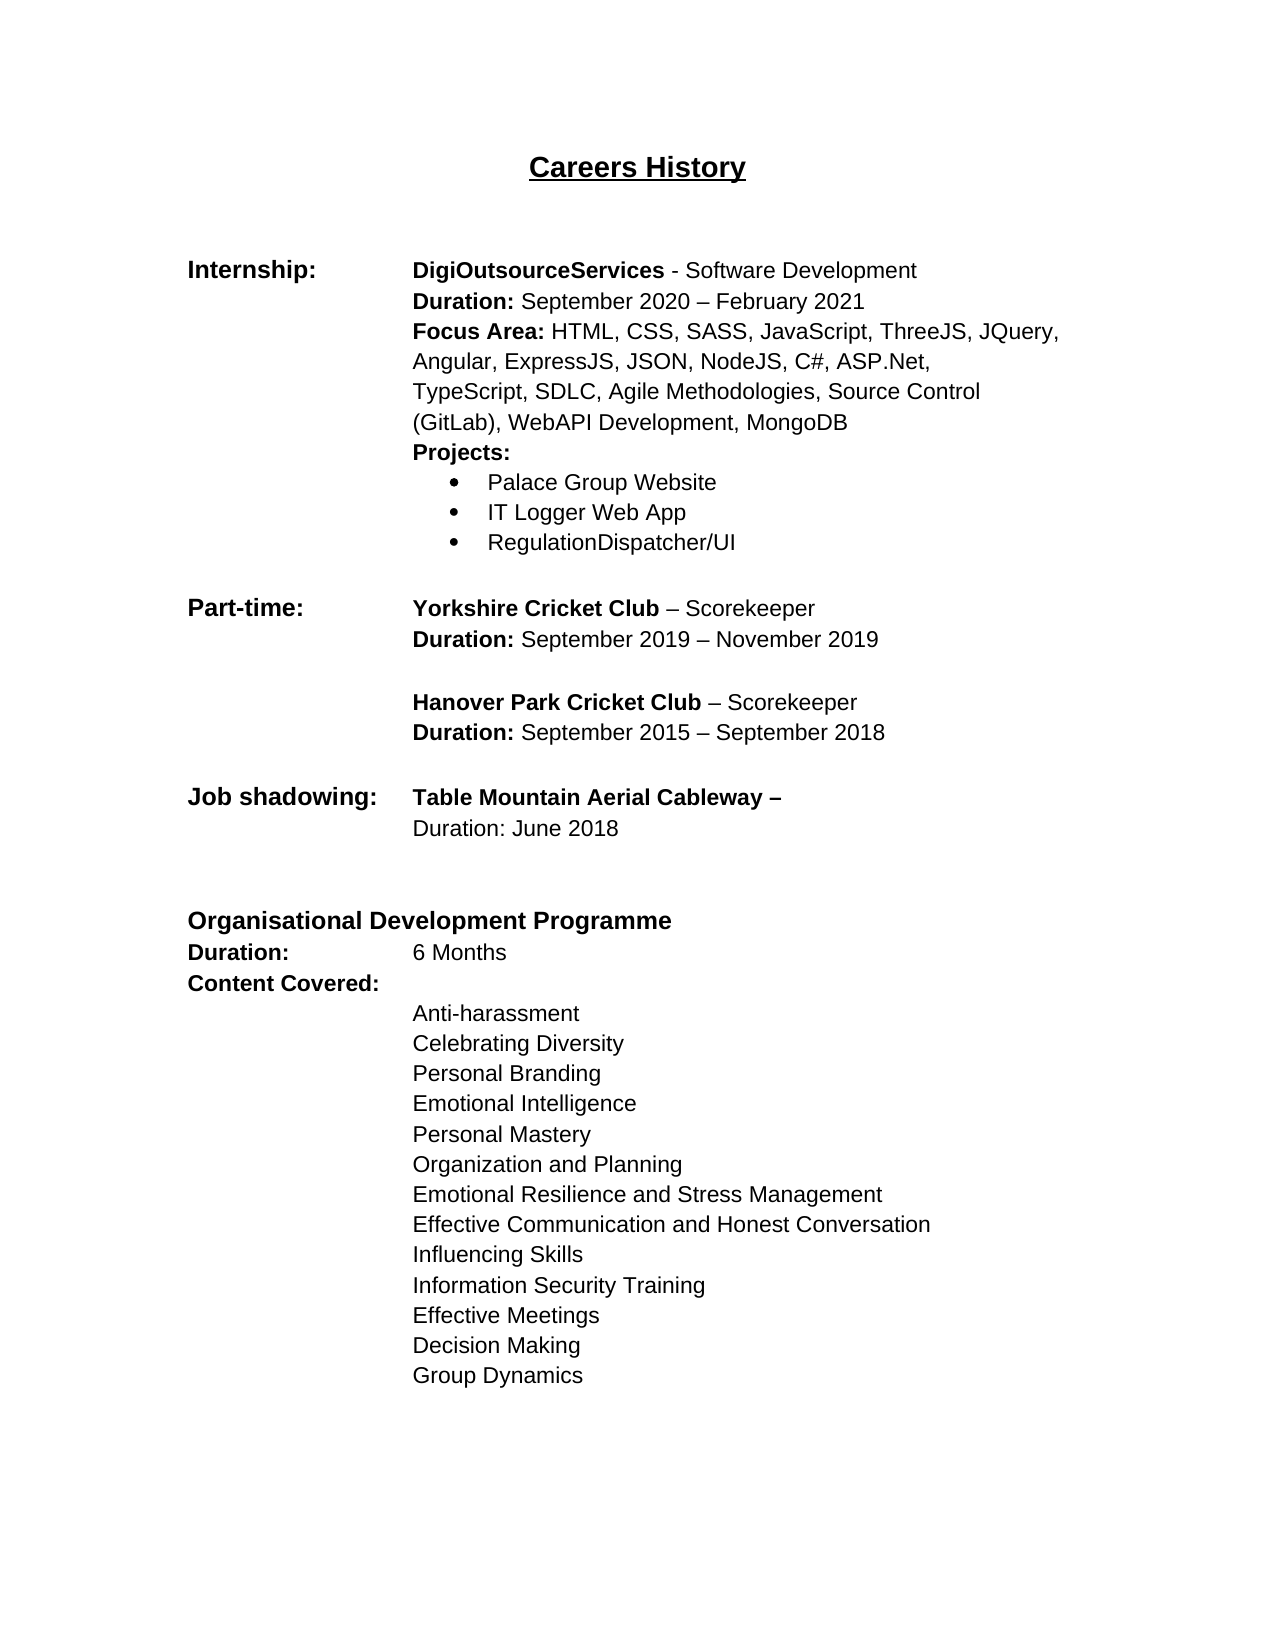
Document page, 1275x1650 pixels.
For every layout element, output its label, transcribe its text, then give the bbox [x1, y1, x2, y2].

text Duration: June 2018 [187, 815, 1087, 842]
text Part-time: Yorkshire Cricket Club – Scorekeeper [187, 592, 1087, 621]
text Duration: September 2020 – February 2021 [187, 288, 1087, 314]
text Effective Meetings [412, 1302, 1087, 1328]
text Duration: September 2019 – November 2019 [187, 626, 1087, 652]
text Personal Mastery [412, 1121, 1087, 1147]
text Duration: 6 Months [187, 939, 1087, 965]
text Content Covered: [187, 969, 1087, 996]
list RegulationDispatcher/UI [450, 529, 1087, 556]
text Emotional Resilience and Stress Management [412, 1181, 1087, 1207]
text Personal Branding [412, 1060, 1087, 1086]
text Organisational Development Programme [187, 906, 1087, 934]
text Internship: DigiOutsourceServices - Software Development [187, 254, 1087, 283]
list IT Logger Web App [450, 499, 1087, 525]
text Careers History [187, 150, 1087, 183]
text Focus Area: HTML, CSS, SASS, JavaScript, ThreeJS, JQuery, [225, 318, 1087, 344]
text Hanover Park Cricket Club – Scorekeeper [187, 689, 1087, 715]
text (GitLab), WebAPI Development, MongoDB [337, 408, 1087, 435]
text Angular, ExpressJS, JSON, NodeJS, C#, ASP.Net, [337, 348, 1087, 374]
text Job shadowing: Table Mountain Aerial Cableway – [187, 782, 1087, 811]
text Group Dynamics [412, 1362, 1087, 1388]
text Celebrating Diversity [412, 1030, 1087, 1056]
text Duration: September 2015 – September 2018 [187, 719, 1087, 745]
text Projects: [412, 439, 1087, 465]
text Organization and Planning [412, 1151, 1087, 1177]
list Palace Group Website [450, 469, 1087, 495]
text Decision Making [412, 1332, 1087, 1358]
text Influencing Skills [412, 1241, 1087, 1268]
text Effective Communication and Honest Conversation [412, 1211, 1087, 1237]
text TypeScript, SDLC, Agile Methodologies, Source Control [337, 378, 1087, 404]
text Emotional Intelligence [412, 1090, 1087, 1117]
text Anti-harassment [412, 1000, 1087, 1026]
text Information Security Training [412, 1272, 1087, 1298]
